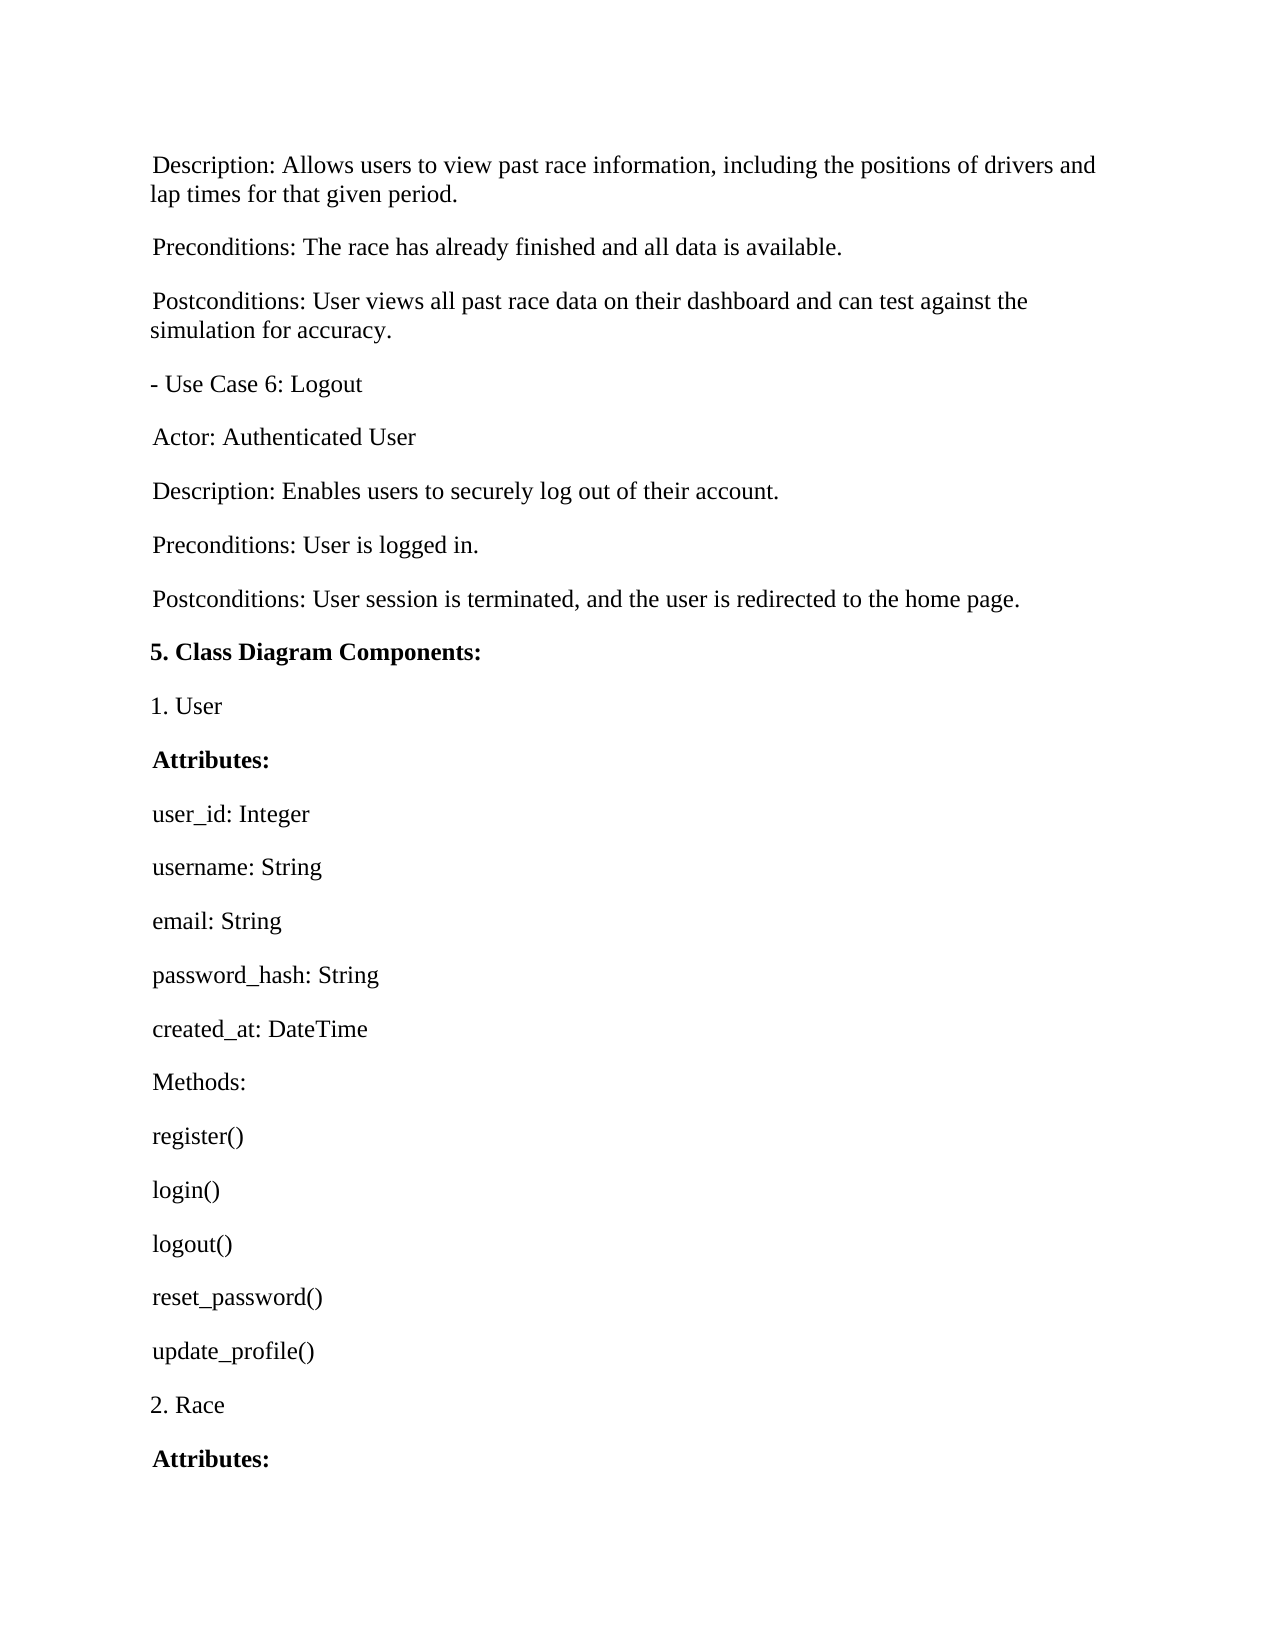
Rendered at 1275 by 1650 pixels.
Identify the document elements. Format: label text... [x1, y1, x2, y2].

text login() [150, 1175, 1125, 1204]
text Postconditions: User session is terminated, and the user is redirected to the home page. [150, 584, 1125, 612]
text update_profile() [150, 1336, 1125, 1365]
text Actor: Authenticated User [150, 422, 1125, 451]
text Attributes: [150, 745, 1125, 774]
text username: String [150, 852, 1125, 881]
text Attributes: [150, 1444, 1125, 1472]
text Preconditions: User is logged in. [150, 530, 1125, 559]
text - Use Case 6: Logout [150, 369, 1125, 397]
text Description: Allows users to view past race information, including the positions of drivers and lap times for that given period. [150, 150, 1125, 207]
text Methods: [150, 1067, 1125, 1096]
text created_at: DateTime [150, 1014, 1125, 1042]
text password_hash: String [150, 960, 1125, 989]
text 1. User [150, 691, 1125, 720]
text logout() [150, 1229, 1125, 1257]
text 5. Class Diagram Components: [150, 637, 1125, 666]
text reset_password() [150, 1282, 1125, 1311]
text Preconditions: The race has already finished and all data is available. [150, 232, 1125, 261]
text Postconditions: User views all past race data on their dashboard and can test against the simulation for accuracy. [150, 286, 1125, 344]
text Description: Enables users to securely log out of their account. [150, 476, 1125, 505]
text register() [150, 1121, 1125, 1150]
text email: String [150, 906, 1125, 935]
text user_id: Integer [150, 799, 1125, 827]
text 2. Race [150, 1390, 1125, 1419]
